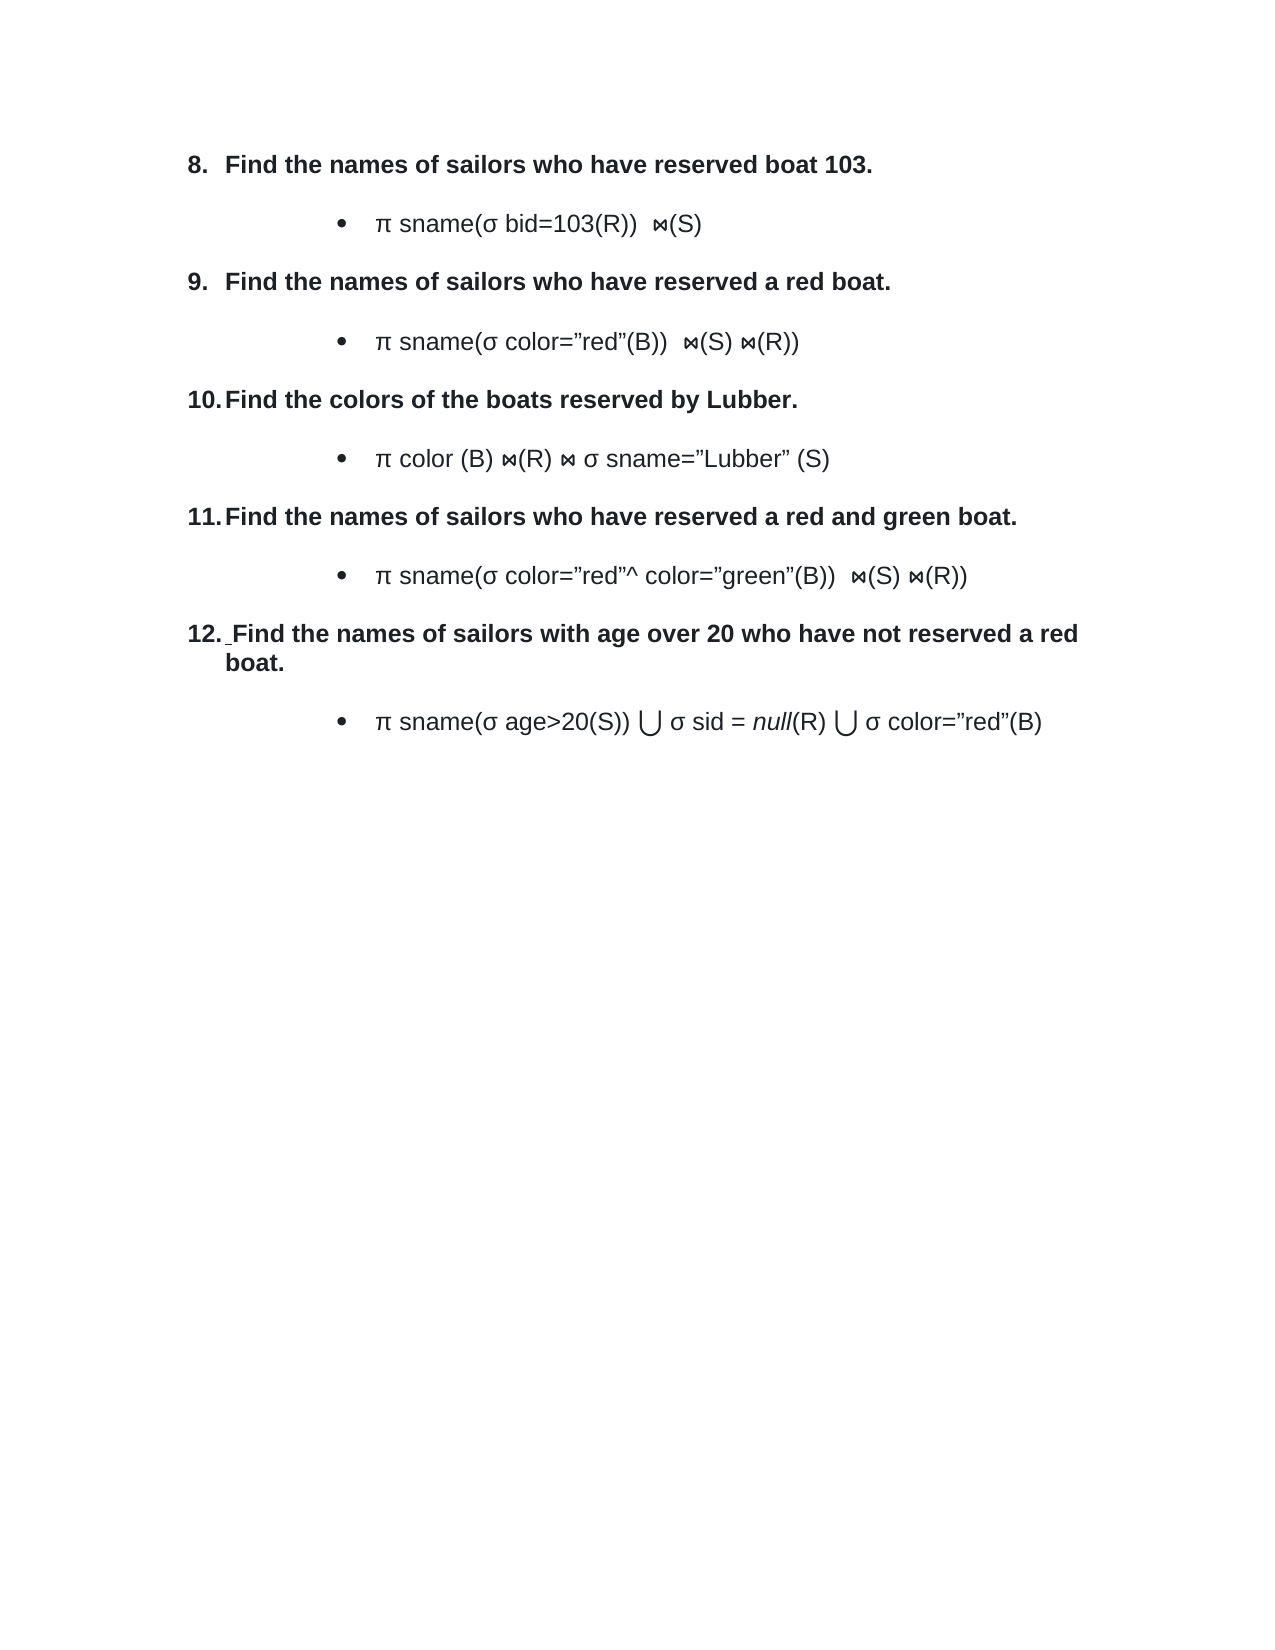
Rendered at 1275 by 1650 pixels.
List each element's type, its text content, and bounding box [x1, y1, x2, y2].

list π sname(σ color=”red”^ color=”green”(B)) ⋈(S) ⋈(R)) [337, 560, 1125, 590]
list Find the names of sailors with age over 20 who have not reserved a red boat. [187, 619, 1125, 677]
list π color (B) ⋈(R) ⋈ σ sname=”Lubber” (S) [337, 442, 1125, 473]
list Find the names of sailors who have reserved a red and green boat. [187, 502, 1125, 531]
list Find the names of sailors who have reserved boat 103. [187, 150, 1125, 179]
list π sname(σ bid=103(R)) ⋈(S) [337, 208, 1125, 238]
list Find the names of sailors who have reserved a red boat. [187, 267, 1125, 296]
list π sname(σ color=”red”(B)) ⋈(S) ⋈(R)) [337, 325, 1125, 355]
list π sname(σ age>20(S)) ⋃ σ sid = null(R) ⋃ σ color=”red”(B) [337, 706, 1125, 736]
list Find the colors of the boats reserved by Lubber. [187, 384, 1125, 413]
